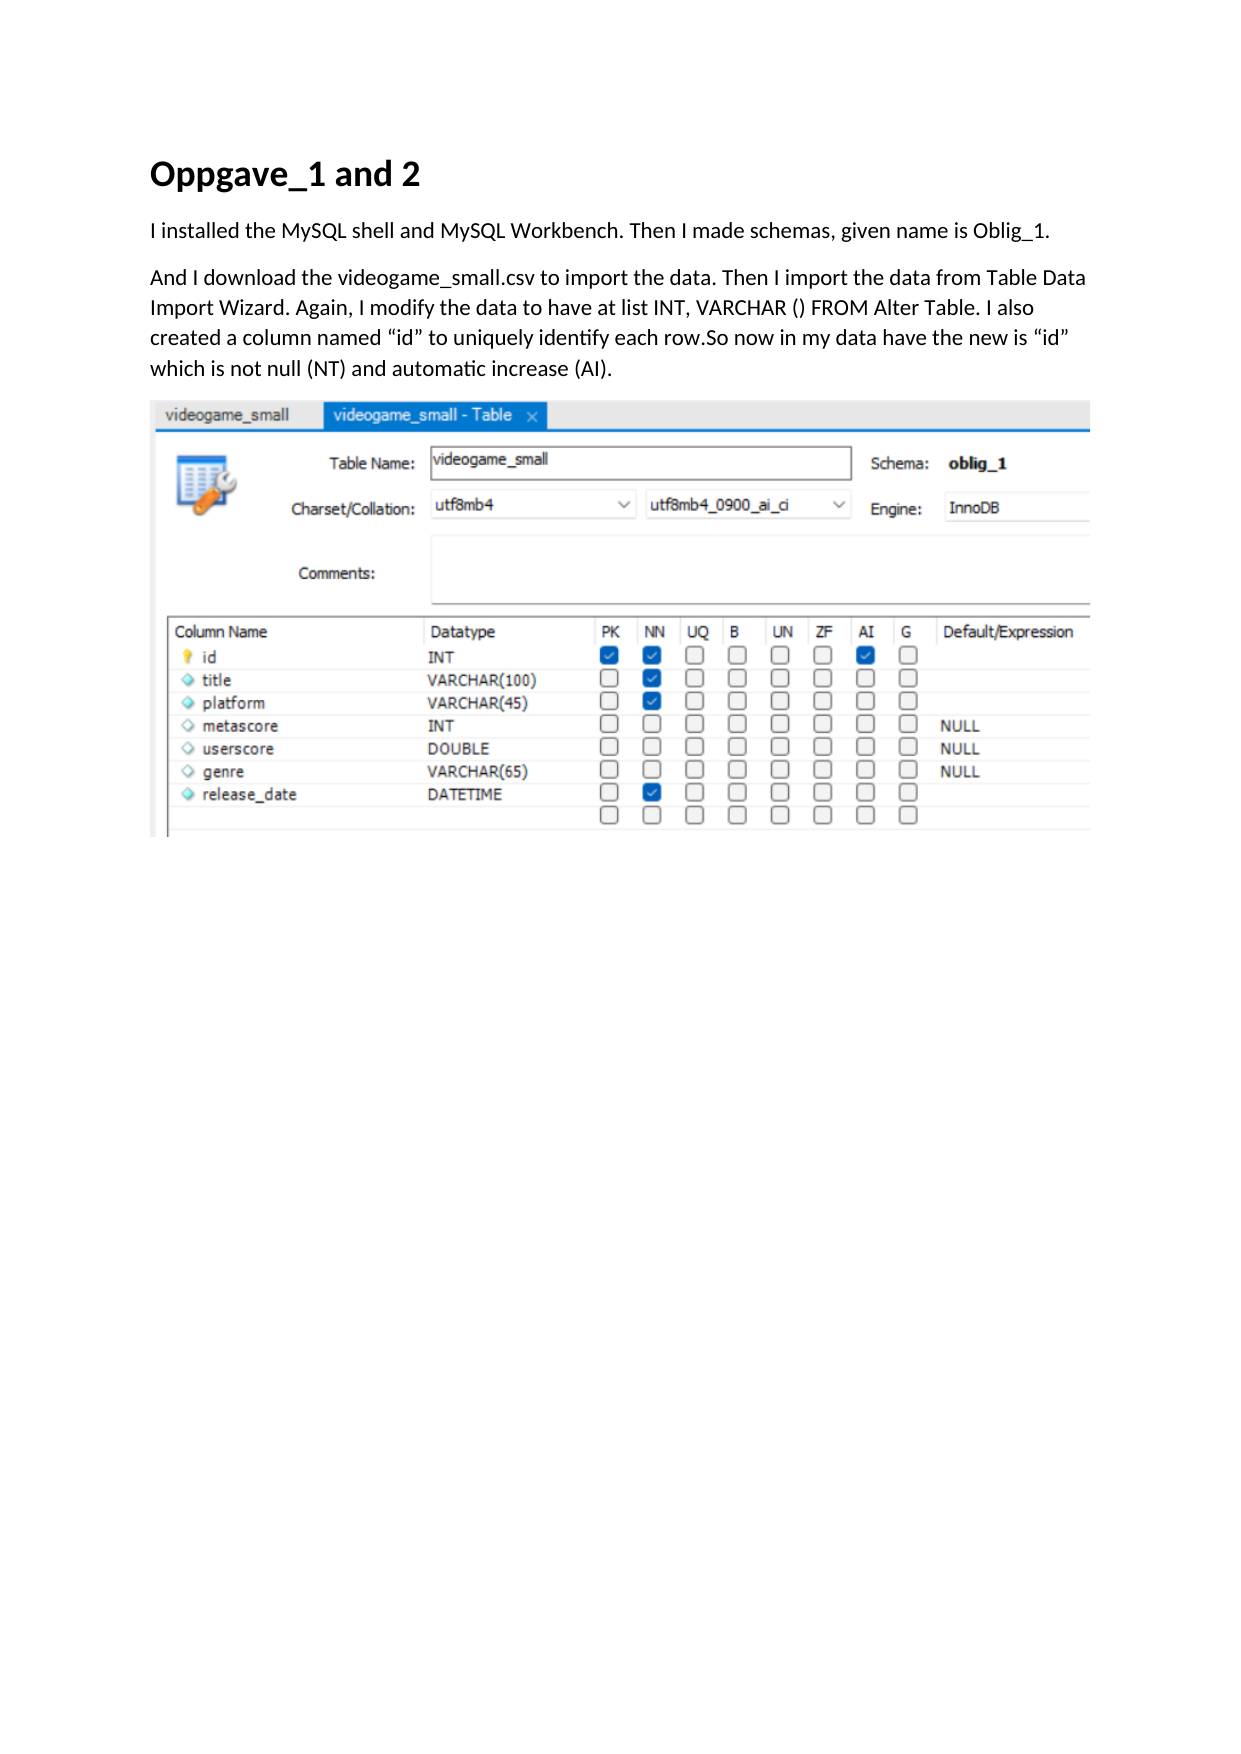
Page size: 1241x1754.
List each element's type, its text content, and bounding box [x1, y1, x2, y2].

text I installed the MySQL shell and MySQL Workbench. Then I made schemas, given name is Oblig_1. [150, 216, 1090, 244]
text Oppgave_1 and 2 [150, 150, 1090, 196]
text And I download the videogame_small.csv to import the data. Then I import the data from Table Data Import Wizard. Again, I modify the data to have at list INT, VARCHAR () FROM Alter Table. I also created a column named “id” to uniquely identify each row.So now in my data have the new is “id” which is not null (NT) and automatic increase (AI). [150, 263, 1090, 382]
picture [150, 400, 1091, 837]
